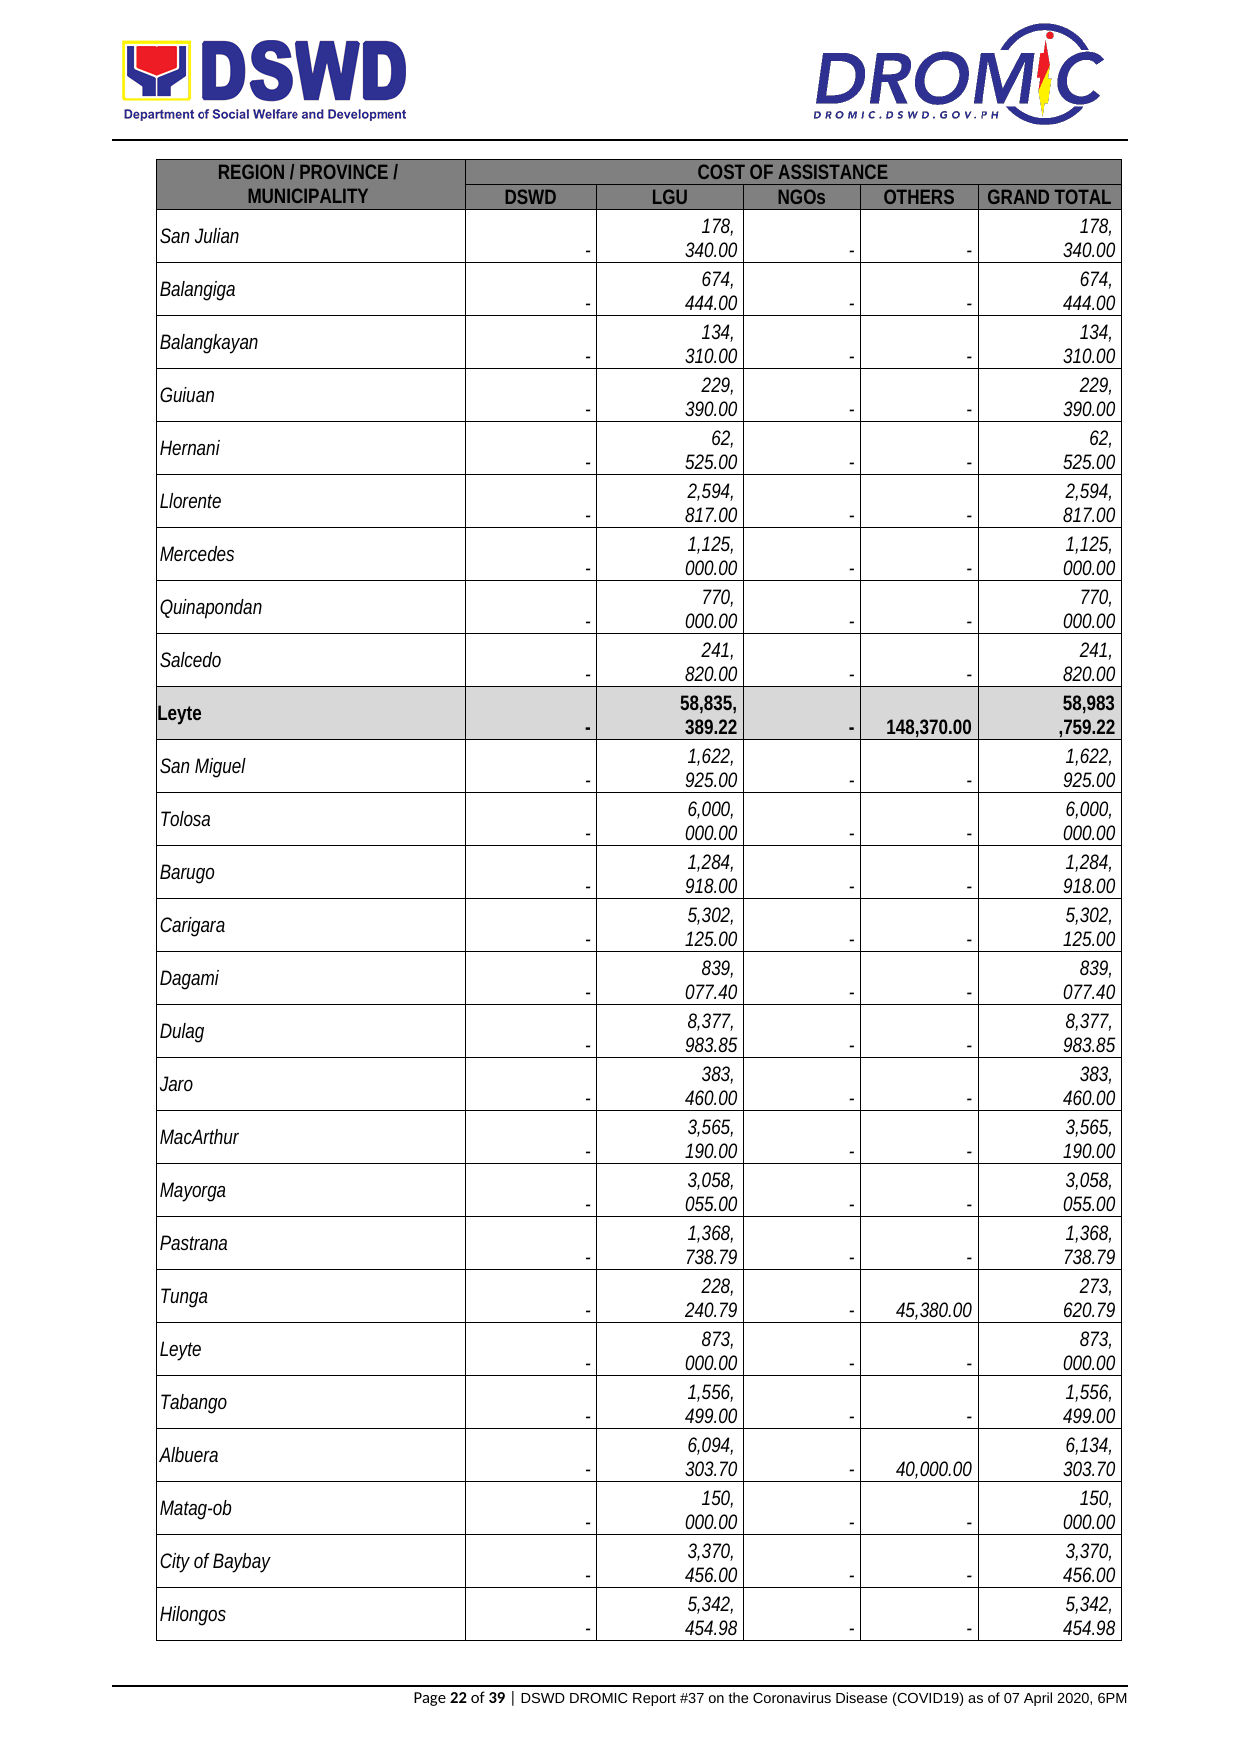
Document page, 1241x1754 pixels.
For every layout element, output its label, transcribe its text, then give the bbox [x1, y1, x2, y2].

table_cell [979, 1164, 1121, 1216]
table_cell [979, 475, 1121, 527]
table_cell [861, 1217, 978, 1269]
table_cell DSWD [466, 185, 596, 209]
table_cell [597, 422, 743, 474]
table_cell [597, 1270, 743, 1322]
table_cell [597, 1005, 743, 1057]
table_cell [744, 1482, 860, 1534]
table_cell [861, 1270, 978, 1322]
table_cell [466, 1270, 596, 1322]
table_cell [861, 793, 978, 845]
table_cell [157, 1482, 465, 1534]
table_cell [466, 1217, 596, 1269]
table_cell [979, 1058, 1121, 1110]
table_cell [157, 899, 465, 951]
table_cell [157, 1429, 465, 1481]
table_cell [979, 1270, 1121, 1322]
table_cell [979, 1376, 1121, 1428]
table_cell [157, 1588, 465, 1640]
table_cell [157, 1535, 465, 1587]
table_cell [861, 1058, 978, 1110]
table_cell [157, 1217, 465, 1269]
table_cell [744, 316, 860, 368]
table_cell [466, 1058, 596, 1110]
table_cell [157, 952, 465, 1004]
table_cell NGOs [744, 185, 860, 209]
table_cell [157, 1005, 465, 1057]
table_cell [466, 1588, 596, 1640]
table_cell GRAND TOTAL [979, 185, 1121, 209]
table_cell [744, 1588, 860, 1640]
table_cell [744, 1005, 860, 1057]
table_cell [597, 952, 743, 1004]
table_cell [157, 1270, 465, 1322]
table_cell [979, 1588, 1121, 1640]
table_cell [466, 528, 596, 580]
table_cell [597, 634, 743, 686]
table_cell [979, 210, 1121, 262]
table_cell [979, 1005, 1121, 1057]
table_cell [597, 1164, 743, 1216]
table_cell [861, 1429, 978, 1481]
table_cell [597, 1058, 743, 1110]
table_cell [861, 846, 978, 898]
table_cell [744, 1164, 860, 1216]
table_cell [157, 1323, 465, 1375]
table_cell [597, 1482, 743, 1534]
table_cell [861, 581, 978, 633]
table_header COST OF ASSISTANCE [466, 160, 1121, 184]
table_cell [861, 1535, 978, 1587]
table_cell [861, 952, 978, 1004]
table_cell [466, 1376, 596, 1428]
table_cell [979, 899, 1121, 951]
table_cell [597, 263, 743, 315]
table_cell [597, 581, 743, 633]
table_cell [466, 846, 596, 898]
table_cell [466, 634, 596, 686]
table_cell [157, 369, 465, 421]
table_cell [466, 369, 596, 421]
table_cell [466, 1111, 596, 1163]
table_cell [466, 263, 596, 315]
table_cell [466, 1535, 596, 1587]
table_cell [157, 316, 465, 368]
table_header REGION / PROVINCE / MUNICIPALITY [157, 160, 465, 209]
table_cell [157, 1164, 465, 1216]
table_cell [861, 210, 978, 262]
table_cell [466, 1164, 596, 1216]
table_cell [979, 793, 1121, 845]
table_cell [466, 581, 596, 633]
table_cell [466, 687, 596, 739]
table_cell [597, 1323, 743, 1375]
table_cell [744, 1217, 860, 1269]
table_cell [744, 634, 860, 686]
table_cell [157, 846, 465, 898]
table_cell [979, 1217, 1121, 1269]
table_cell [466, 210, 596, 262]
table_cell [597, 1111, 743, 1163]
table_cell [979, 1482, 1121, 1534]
table_cell OTHERS [861, 185, 978, 209]
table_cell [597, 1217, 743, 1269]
table_cell LGU [597, 185, 743, 209]
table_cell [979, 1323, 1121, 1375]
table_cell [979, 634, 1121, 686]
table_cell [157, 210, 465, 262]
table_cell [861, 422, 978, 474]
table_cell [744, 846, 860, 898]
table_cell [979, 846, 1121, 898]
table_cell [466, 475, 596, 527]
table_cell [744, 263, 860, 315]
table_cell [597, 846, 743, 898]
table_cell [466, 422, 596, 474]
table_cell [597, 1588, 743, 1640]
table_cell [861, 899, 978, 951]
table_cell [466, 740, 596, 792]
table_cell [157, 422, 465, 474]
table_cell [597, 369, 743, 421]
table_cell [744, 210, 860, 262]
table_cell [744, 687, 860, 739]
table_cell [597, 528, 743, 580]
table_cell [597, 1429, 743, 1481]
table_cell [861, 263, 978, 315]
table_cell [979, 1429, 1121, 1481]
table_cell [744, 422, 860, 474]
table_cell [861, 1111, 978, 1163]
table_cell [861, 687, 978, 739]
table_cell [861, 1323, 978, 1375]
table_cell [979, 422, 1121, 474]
picture [112, 37, 417, 125]
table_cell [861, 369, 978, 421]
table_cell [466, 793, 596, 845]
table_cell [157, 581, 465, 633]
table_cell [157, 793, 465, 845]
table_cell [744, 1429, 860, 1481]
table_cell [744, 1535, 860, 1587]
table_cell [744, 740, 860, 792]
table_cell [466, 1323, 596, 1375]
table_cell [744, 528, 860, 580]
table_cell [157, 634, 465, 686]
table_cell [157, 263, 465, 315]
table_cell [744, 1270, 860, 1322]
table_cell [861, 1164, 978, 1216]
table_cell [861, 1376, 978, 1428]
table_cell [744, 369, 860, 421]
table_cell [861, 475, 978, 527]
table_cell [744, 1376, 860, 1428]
picture [781, 23, 1133, 125]
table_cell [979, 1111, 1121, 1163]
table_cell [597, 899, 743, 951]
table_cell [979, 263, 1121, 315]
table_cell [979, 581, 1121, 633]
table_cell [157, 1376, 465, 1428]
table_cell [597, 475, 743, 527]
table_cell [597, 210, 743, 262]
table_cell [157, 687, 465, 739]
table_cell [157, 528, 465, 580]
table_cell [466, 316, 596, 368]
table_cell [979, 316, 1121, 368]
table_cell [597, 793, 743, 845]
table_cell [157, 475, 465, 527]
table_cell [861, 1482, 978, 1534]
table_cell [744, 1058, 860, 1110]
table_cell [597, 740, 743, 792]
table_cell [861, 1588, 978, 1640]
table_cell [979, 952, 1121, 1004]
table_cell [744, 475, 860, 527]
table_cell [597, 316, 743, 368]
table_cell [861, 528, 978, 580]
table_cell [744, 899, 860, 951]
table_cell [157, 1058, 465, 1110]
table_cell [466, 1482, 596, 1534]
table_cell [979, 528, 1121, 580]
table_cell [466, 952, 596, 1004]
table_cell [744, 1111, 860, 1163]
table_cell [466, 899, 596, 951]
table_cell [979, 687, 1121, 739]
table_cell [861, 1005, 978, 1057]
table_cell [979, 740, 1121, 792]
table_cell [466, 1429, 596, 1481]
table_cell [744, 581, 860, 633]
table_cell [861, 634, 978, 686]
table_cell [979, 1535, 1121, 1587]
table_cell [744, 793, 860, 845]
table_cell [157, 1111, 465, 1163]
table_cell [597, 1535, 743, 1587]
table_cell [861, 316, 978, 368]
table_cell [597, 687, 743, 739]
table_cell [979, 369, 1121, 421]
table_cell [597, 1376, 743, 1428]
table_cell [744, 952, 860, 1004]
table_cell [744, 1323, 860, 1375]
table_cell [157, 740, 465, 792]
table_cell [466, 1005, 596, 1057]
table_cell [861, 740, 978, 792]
